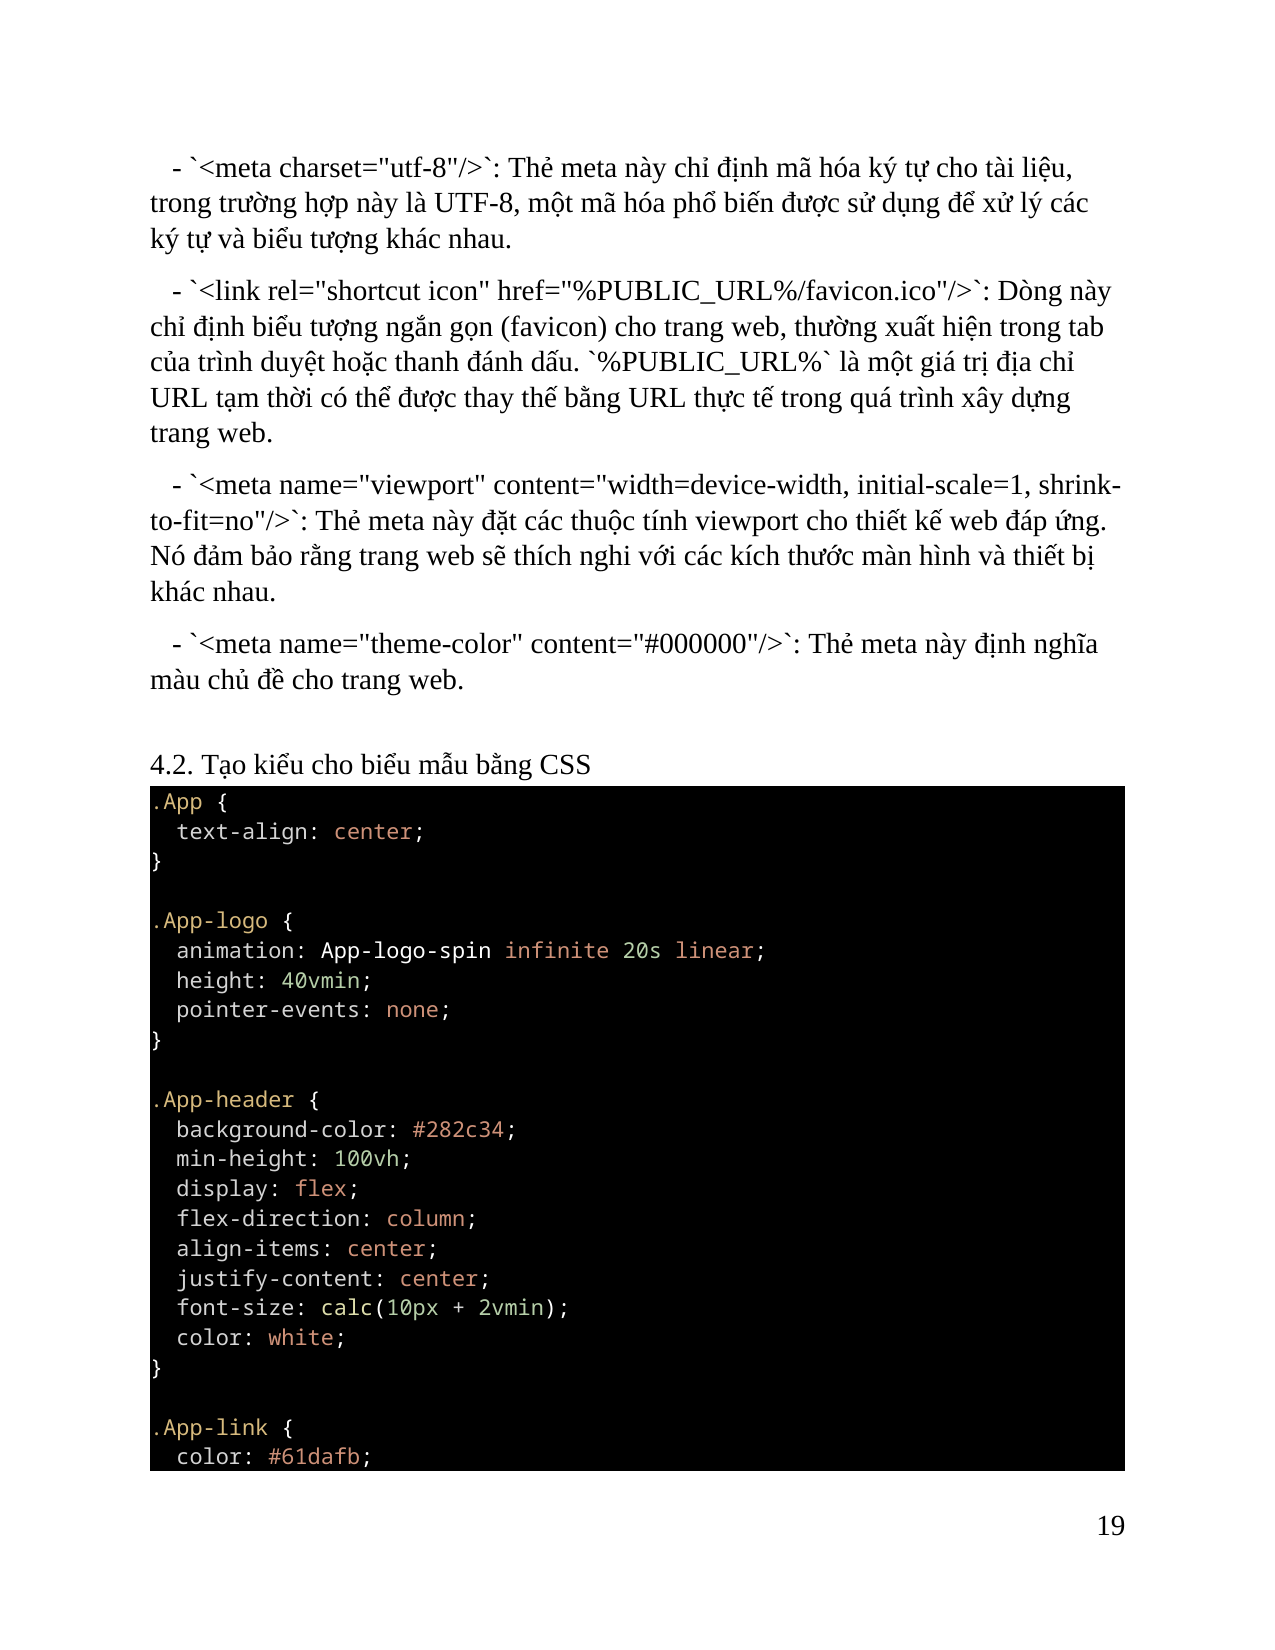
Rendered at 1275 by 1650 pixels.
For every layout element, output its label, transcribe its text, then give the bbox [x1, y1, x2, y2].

text - `<meta name="theme-color" content="#000000"/>`: Thẻ meta này định nghĩa màu chủ đề cho trang web. [150, 626, 1125, 695]
text background-color: #282c34; [150, 1113, 1125, 1143]
text font-size: calc(10px + 2vmin); [150, 1292, 1125, 1322]
text flex-direction: column; [150, 1203, 1125, 1233]
text text-align: center; [150, 816, 1125, 845]
text } [150, 1024, 1125, 1054]
text .App-link { [150, 1411, 1125, 1441]
text - `<meta name="viewport" content="width=device-width, initial-scale=1, shrink-to-fit=no"/>`: Thẻ meta này đặt các thuộc tính viewport cho thiết kế web đáp ứng. Nó đảm bảo rằng trang web sẽ thích nghi với các kích thước màn hình và thiết bị khác nhau. [150, 467, 1125, 608]
text animation: App-logo-spin infinite 20s linear; [150, 935, 1125, 964]
text pointer-events: none; [150, 994, 1125, 1024]
text height: 40vmin; [150, 964, 1125, 994]
text } [150, 845, 1125, 875]
text - `<meta charset="utf-8"/>`: Thẻ meta này chỉ định mã hóa ký tự cho tài liệu, trong trường hợp này là UTF-8, một mã hóa phổ biến được sử dụng để xử lý các ký tự và biểu tượng khác nhau. [150, 150, 1125, 254]
text color: #61dafb; [150, 1441, 1125, 1471]
text } [150, 1352, 1125, 1382]
text .App { [150, 786, 1125, 816]
text - `<link rel="shortcut icon" href="%PUBLIC_URL%/favicon.ico"/>`: Dòng này chỉ định biểu tượng ngắn gọn (favicon) cho trang web, thường xuất hiện trong tab của trình duyệt hoặc thanh đánh dấu. `%PUBLIC_URL%` là một giá trị địa chỉ URL tạm thời có thể được thay thế bằng URL thực tế trong quá trình xây dựng trang web. [150, 273, 1125, 449]
text color: white; [150, 1322, 1125, 1352]
text min-height: 100vh; [150, 1143, 1125, 1173]
text justify-content: center; [150, 1262, 1125, 1292]
text .App-logo { [150, 905, 1125, 935]
text .App-header { [150, 1084, 1125, 1113]
text align-items: center; [150, 1233, 1125, 1262]
text display: flex; [150, 1173, 1125, 1203]
subtitle 4.2. Tạo kiểu cho biểu mẫu bằng CSS [150, 747, 1125, 781]
